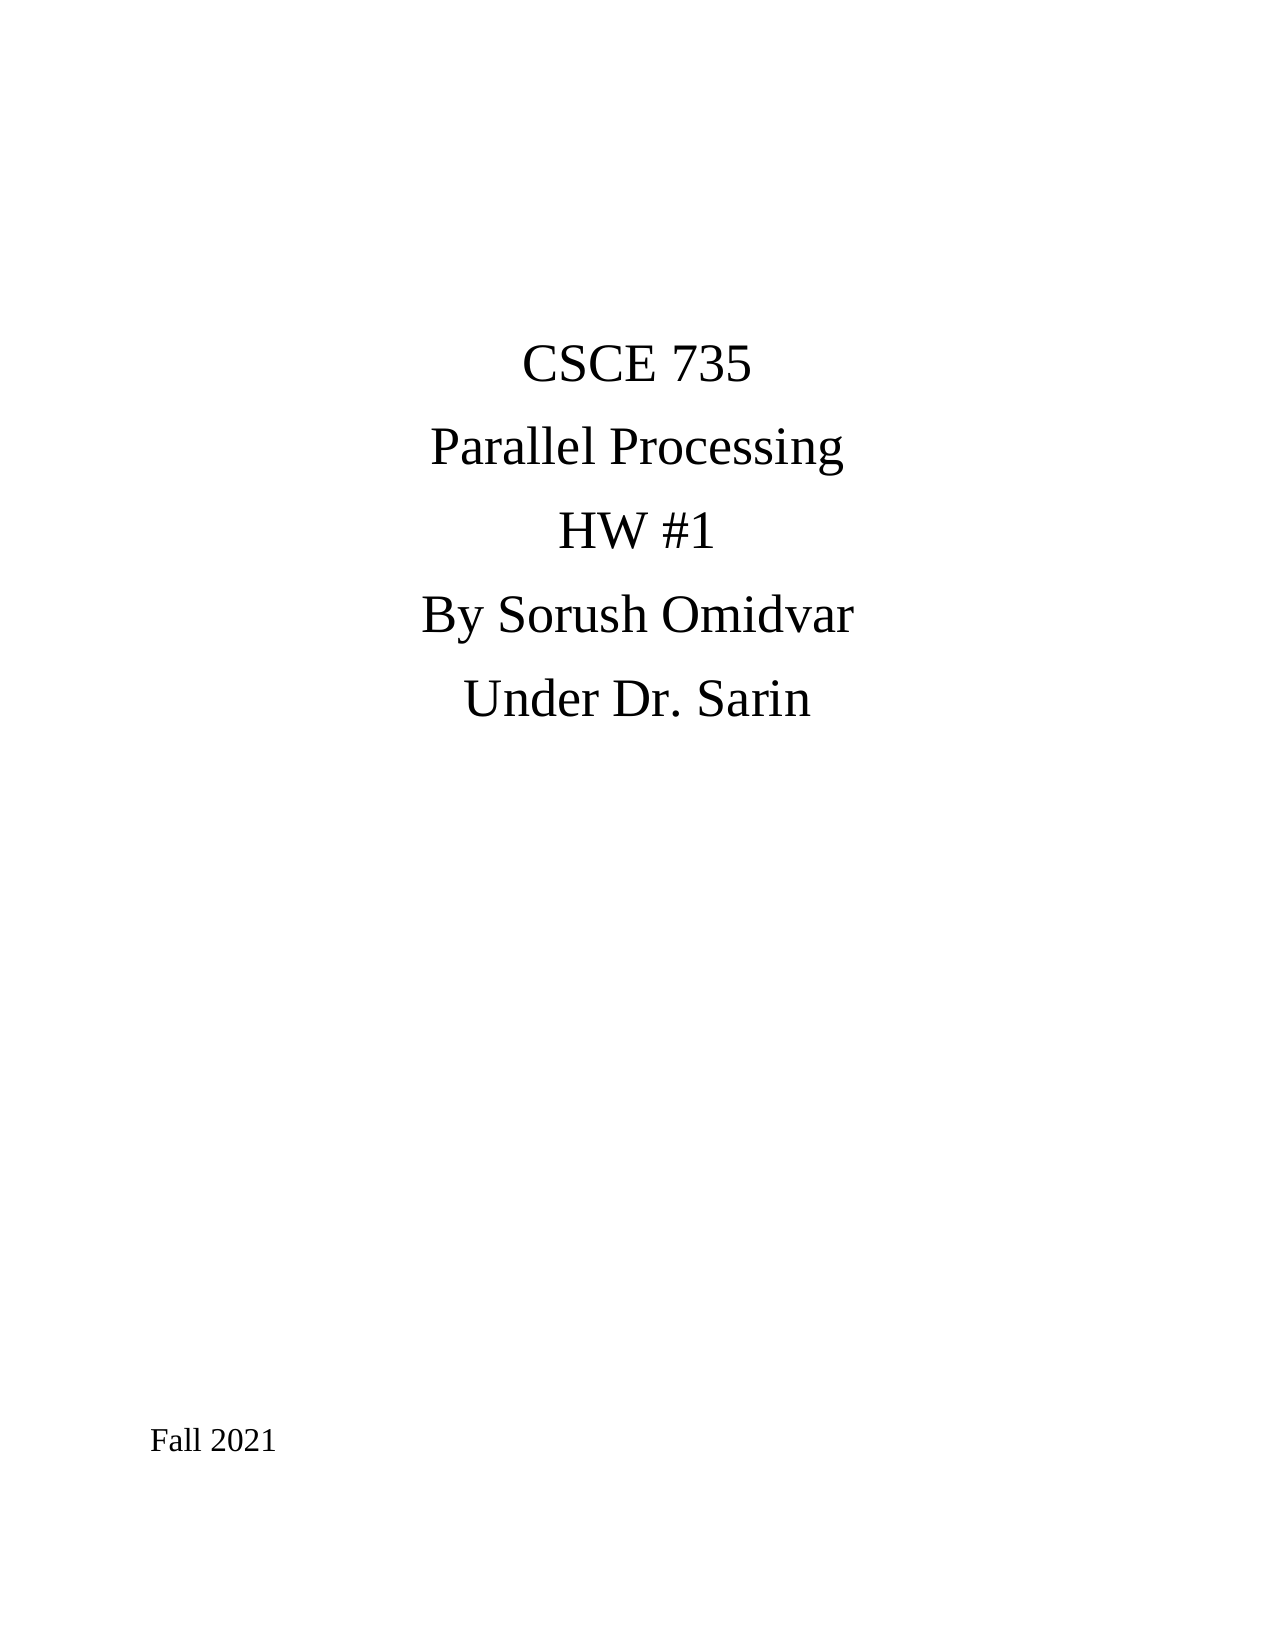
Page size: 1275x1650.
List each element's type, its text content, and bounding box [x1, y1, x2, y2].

text Parallel Processing [150, 414, 1125, 477]
text Under Dr. Sarin [150, 666, 1125, 728]
text HW #1 [150, 498, 1125, 560]
text Fall 2021 [150, 1421, 1125, 1459]
text CSCE 735 [150, 330, 1125, 393]
text By Sorush Omidvar [150, 582, 1125, 644]
